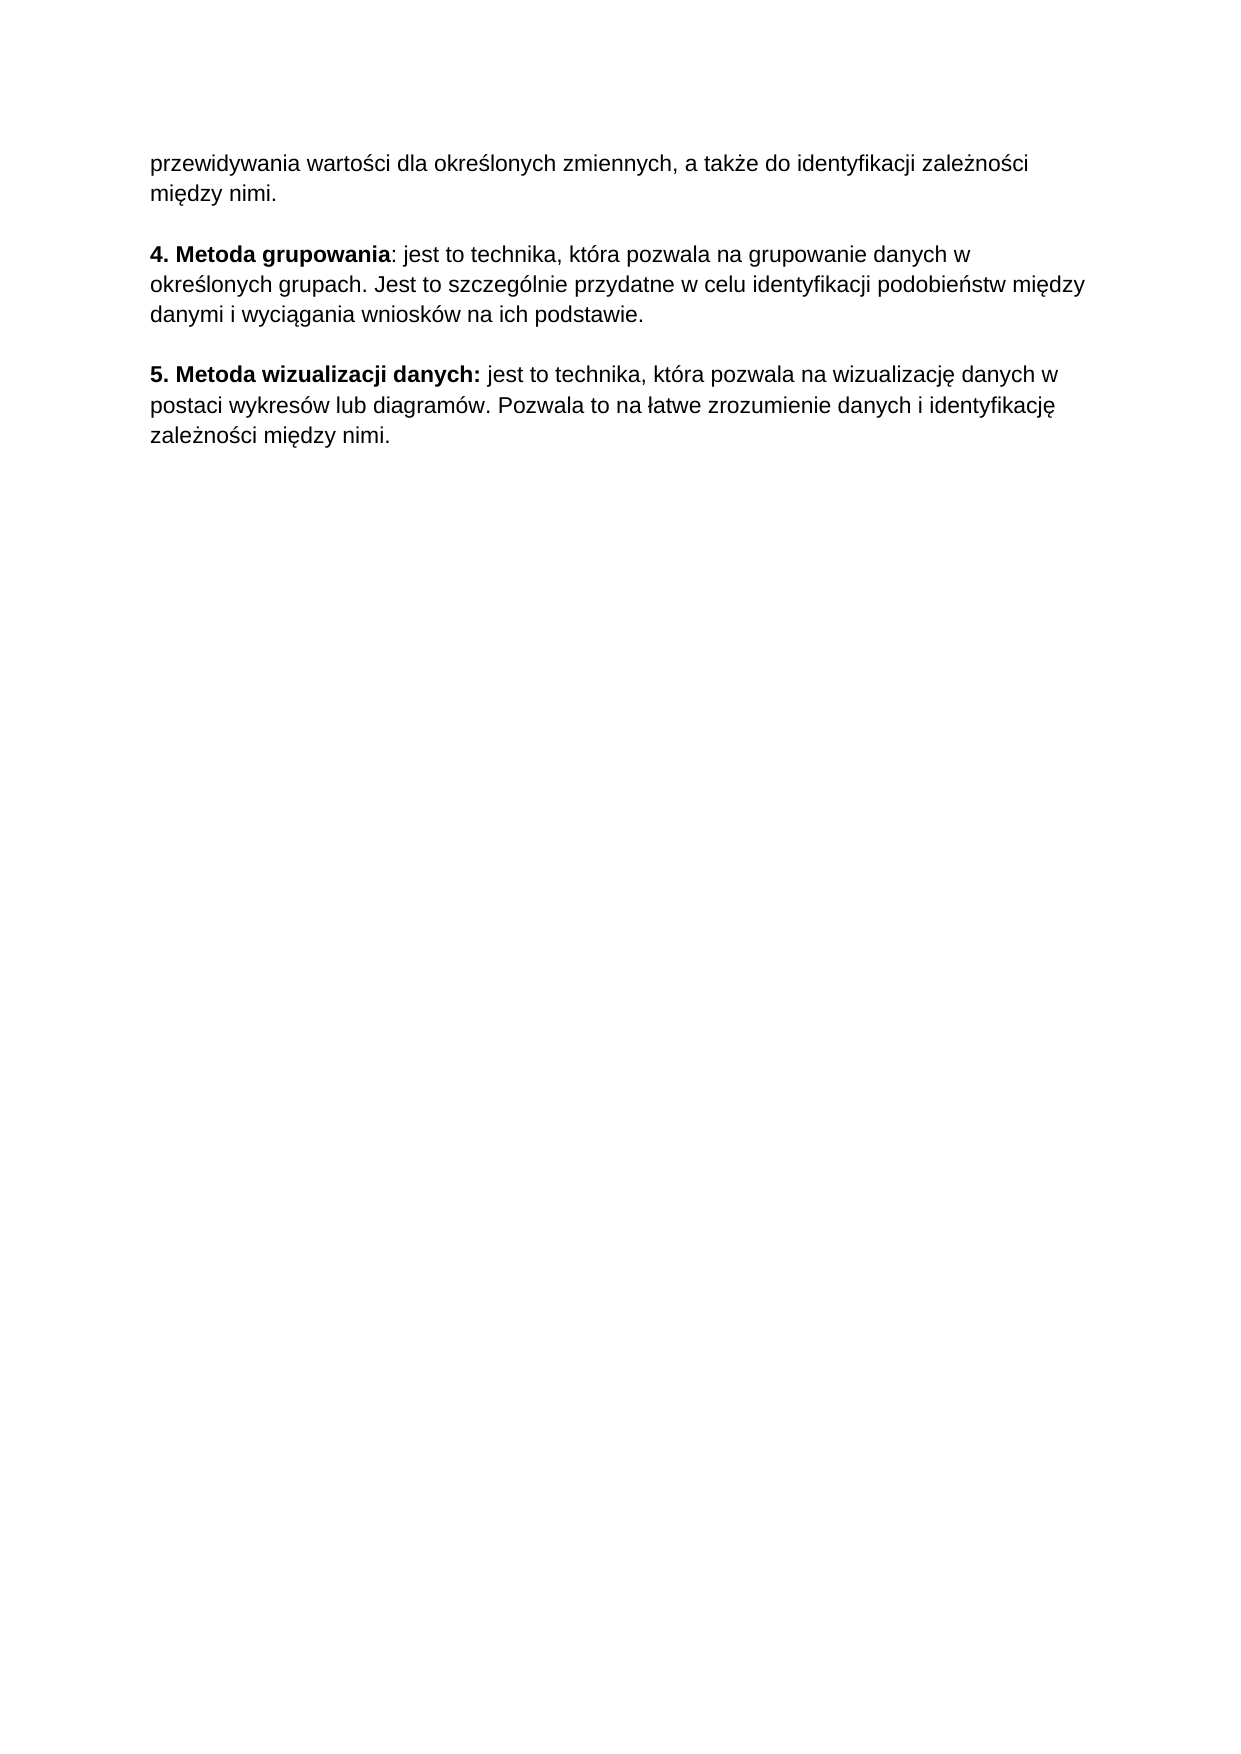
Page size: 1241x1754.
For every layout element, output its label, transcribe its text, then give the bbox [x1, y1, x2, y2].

text 4. Metoda grupowania: jest to technika, która pozwala na grupowanie danych w określonych grupach. Jest to szczególnie przydatne w celu identyfikacji podobieństw między danymi i wyciągania wniosków na ich podstawie. [150, 241, 1090, 327]
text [150, 150, 1090, 207]
text 5. Metoda wizualizacji danych: jest to technika, która pozwala na wizualizację danych w postaci wykresów lub diagramów. Pozwala to na łatwe zrozumienie danych i identyfikację zależności między nimi. [150, 361, 1090, 448]
